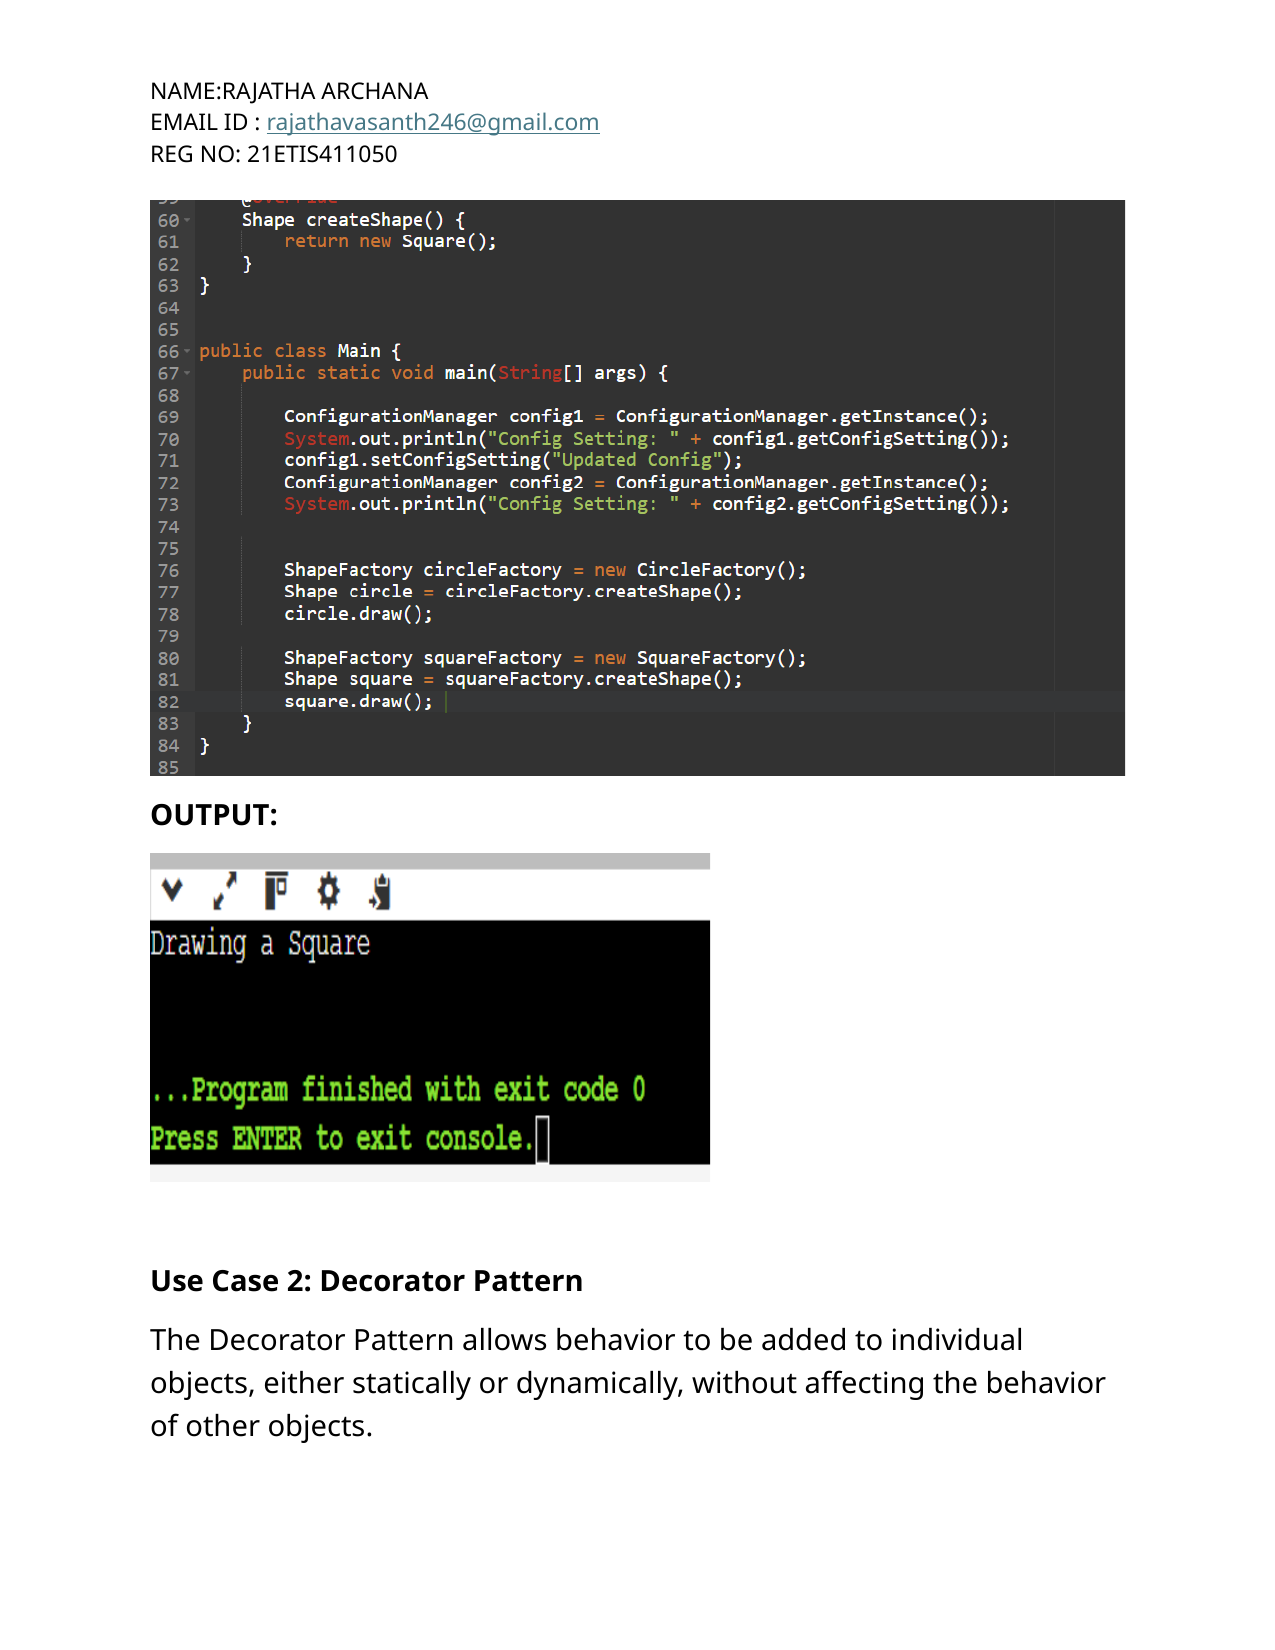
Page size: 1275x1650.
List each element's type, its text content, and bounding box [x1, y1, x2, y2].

picture [150, 200, 1125, 776]
picture [150, 853, 711, 1182]
text Use Case 2: Decorator Pattern [150, 1260, 1125, 1300]
text The Decorator Pattern allows behavior to be added to individual objects, either statically or dynamically, without affecting the behavior of other objects. [150, 1319, 1125, 1445]
text OUTPUT: [150, 794, 1125, 834]
